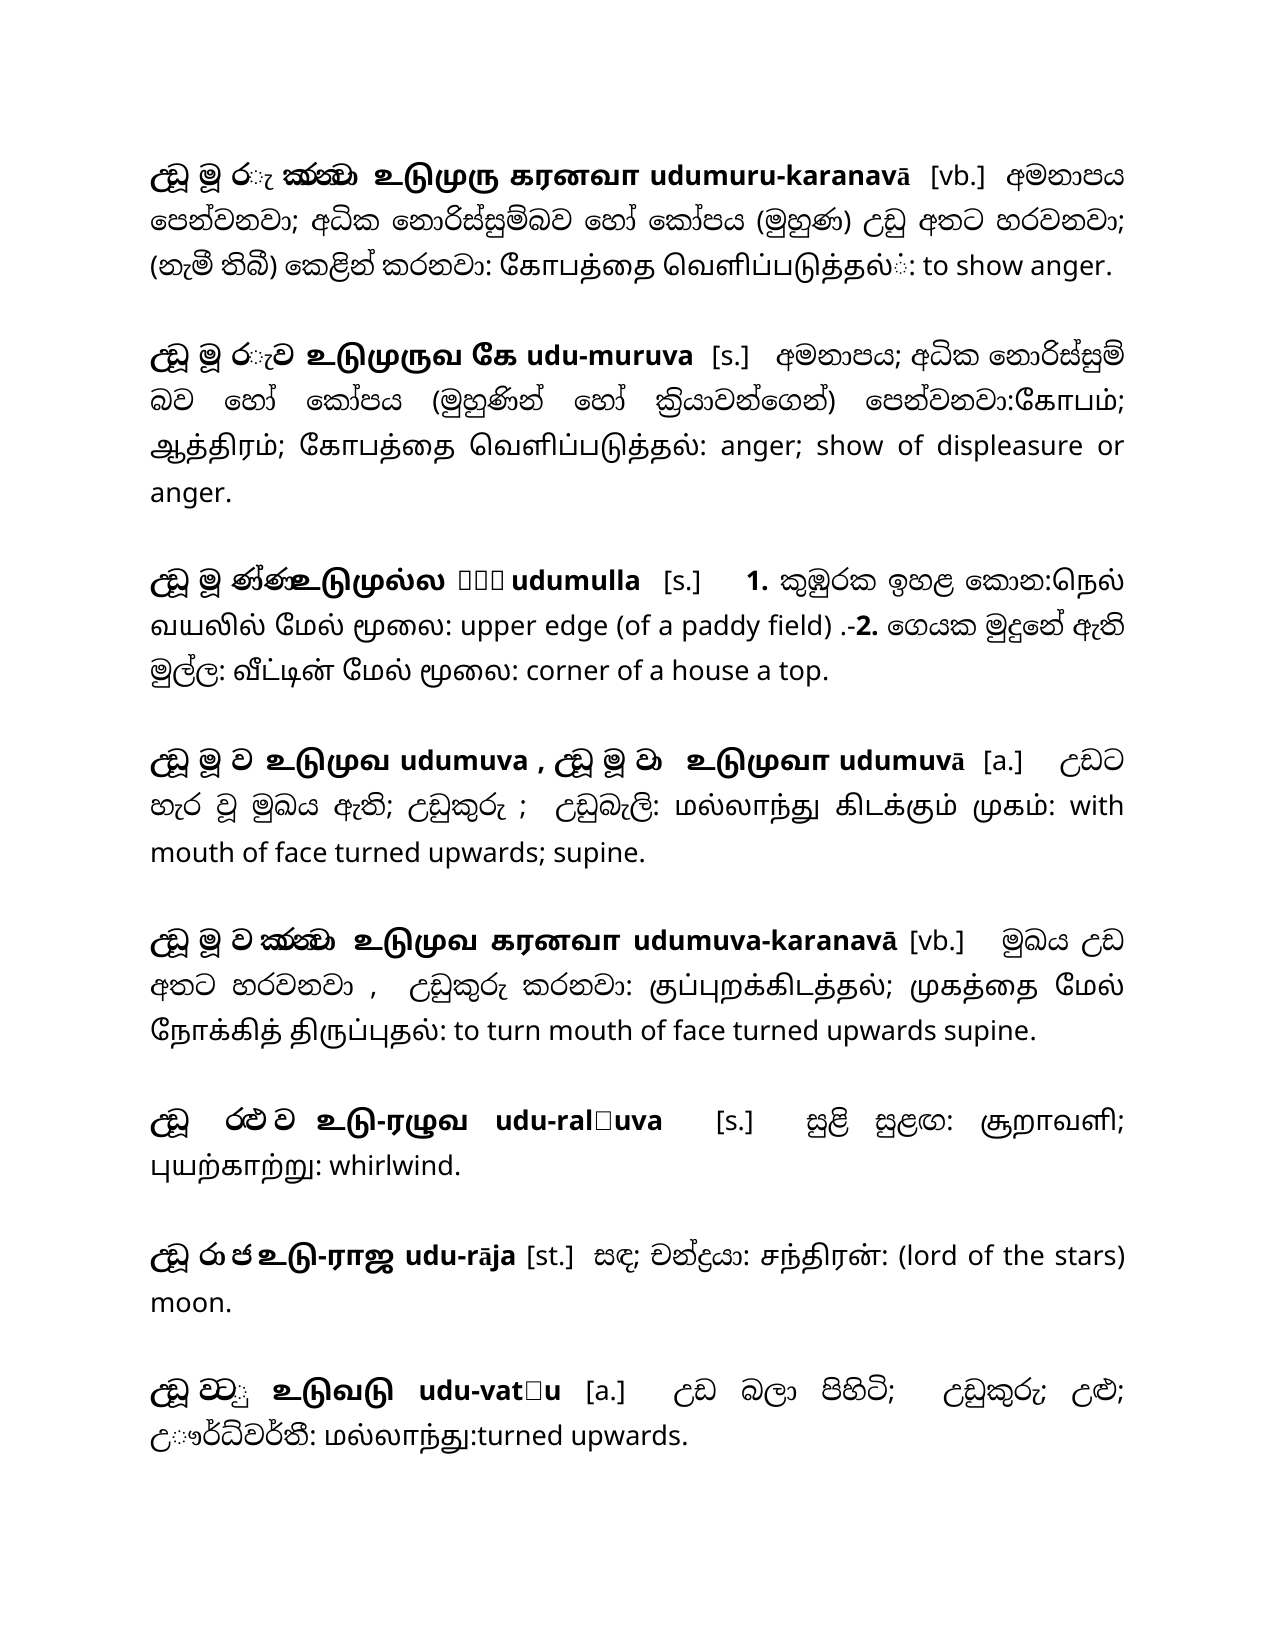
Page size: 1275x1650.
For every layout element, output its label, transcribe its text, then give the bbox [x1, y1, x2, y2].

text උඩූමූරැව உடுமுருவ கே udu-muruva [s.] අමනාපය; අධික නොරිස්සුම් බව හෝ කෝපය (මුහුණින් හෝ ක‍්‍රියාවන්ගෙන්) පෙන්වනවා:கோபம்; ஆத்திரம்; கோபத்தை வெளிப்படுத்தல்: anger; show of displeasure or anger. [150, 330, 1125, 510]
text උඩූමූව உடுமுவ udumuva , උඩූමූවා உடுமுவா udumuvā [a.] උඩට හැර වූ මුඛය ඇති; උඩුකුරු ; උඩුබැලි: மல்லாந்து கிடக்கும் முகம்: with mouth of face turned upwards; supine. [150, 735, 1125, 870]
text උඩූමූණ්ණ உடுமுல்ல රීකudumulla [s.] 1. කුඹුරක ඉහළ කොන:நெல் வயலில் மேல் மூலை: upper edge (of a paddy field) .-2. ගෙයක මුදුනේ ඇති මුල්ල: வீட்டின் மேல் மூலை: corner of a house a top. [150, 555, 1125, 690]
text උඩූමූරැ කරනවා உடுமுரு கரனவா udumuru-karanavā [vb.] අමනාපය පෙන්වනවා; අධික නොරිස්සුම්බව හෝ කෝපය (මුහුණ) උඩු අතට හරවනවා; (නැමී තිබී) කෙළින් කරනවා: கோபத்தை வெளிப்படுத்தல்்: to show anger. [150, 150, 1125, 285]
text උඩූවටු உடுவடு udu-vatu [a.] උඩ බලා පිහිටි; උඩුකුරු; උළු; උෟර්ධ්වර්තී: மல்லாந்து:turned upwards. [150, 1365, 1125, 1455]
text උඩූමූව කරනවා உடுமுவ கரனவா udumuva-karanavā [vb.] මුඛය උඩ අතට හරවනවා , උඩුකුරු කරනවා: குப்புறக்கிடத்தல்; முகத்தை மேல் நோக்கித் திருப்புதல்: to turn mouth of face turned upwards supine. [150, 915, 1125, 1050]
text උඩූරාජ உடு-ராஜ udu-rāja [st.] සඳ; චන්ද්‍රයා: சந்திரன்: (lord of the stars) moon. [150, 1230, 1125, 1320]
text උඩූ රළුව உடு-ரழுவ udu-raluva [s.] සුළි සුළඟ: சூறாவளி; புயற்காற்று: whirlwind. [150, 1095, 1125, 1185]
